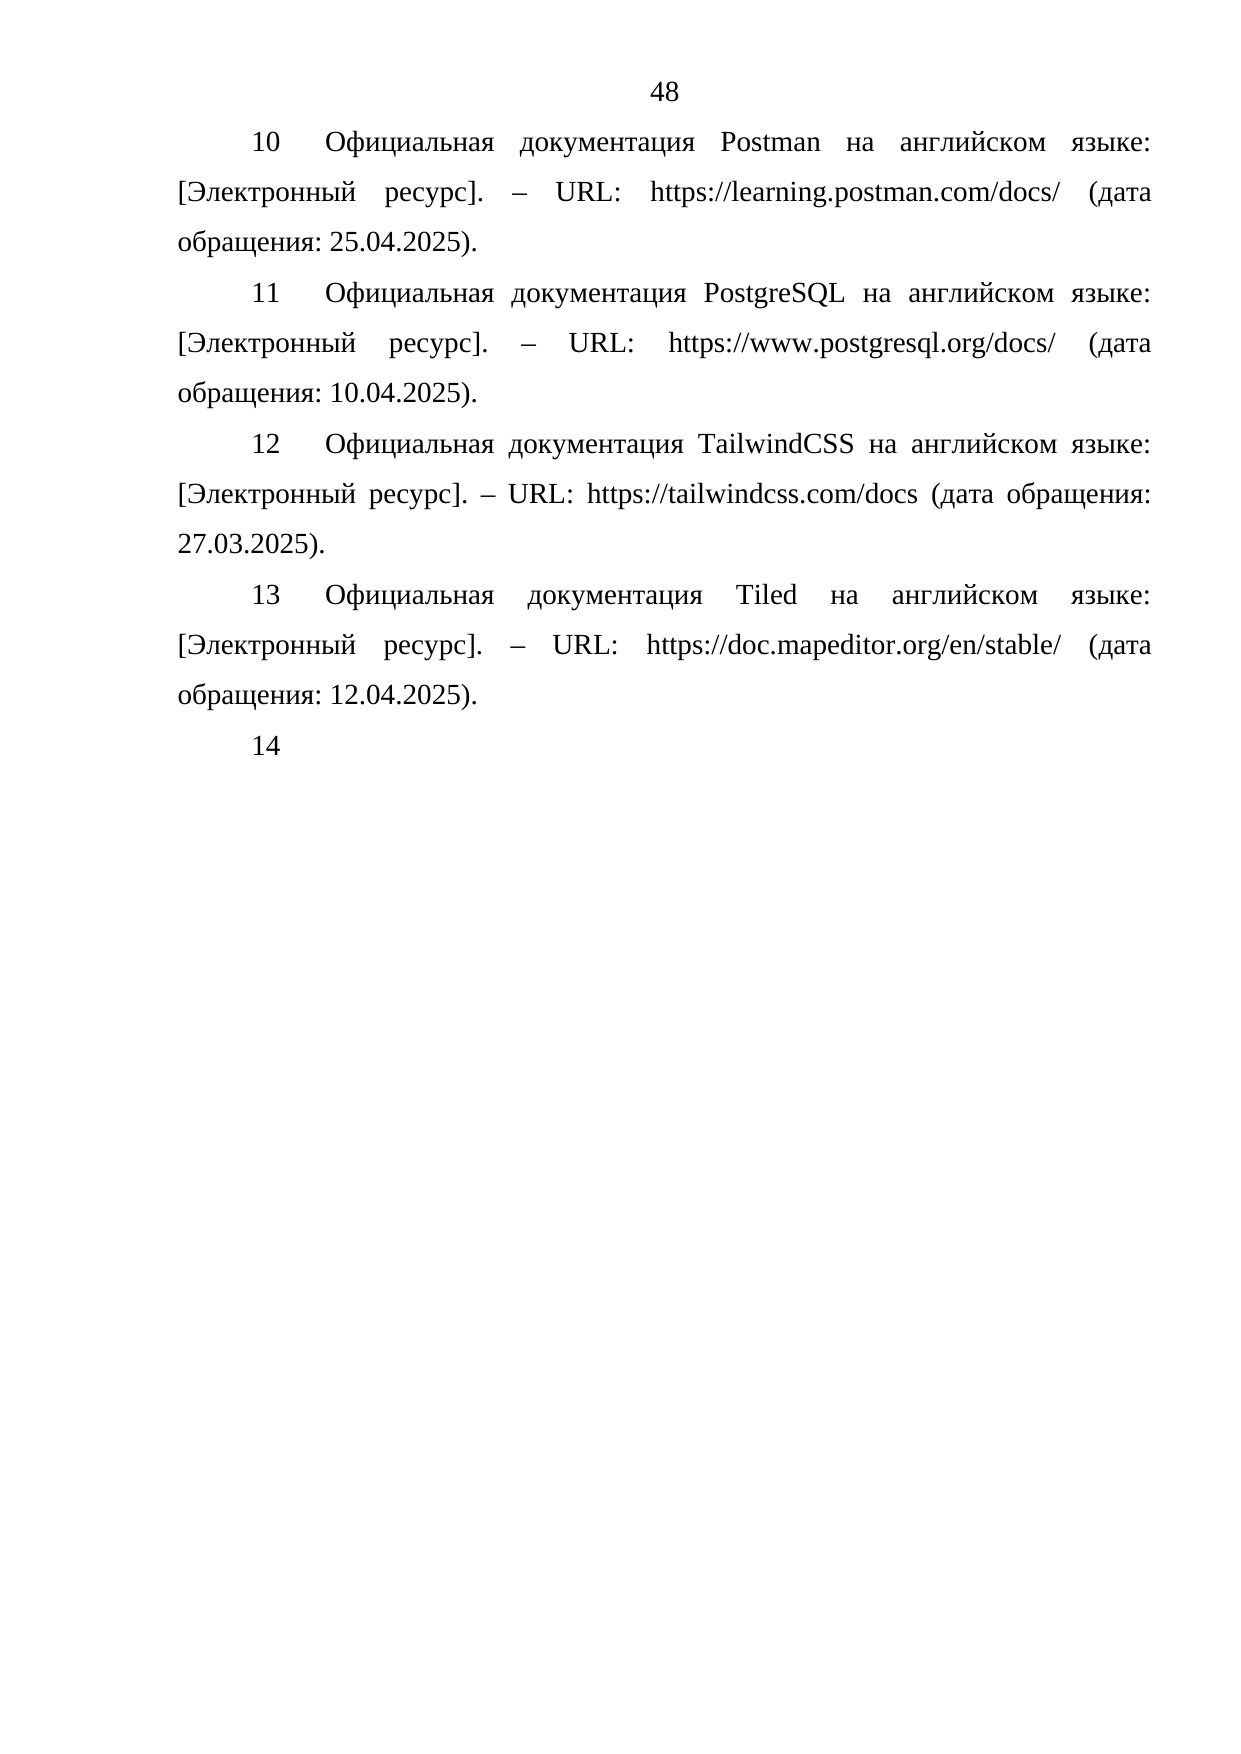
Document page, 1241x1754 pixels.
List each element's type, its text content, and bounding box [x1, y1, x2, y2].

text Официальная документация TailwindCSS на английском языке: [Электронный ресурс]. – URL: https://tailwindcss.com/docs (дата обращения: 27.03.2025). [177, 426, 1152, 560]
text Официальная документация Postman на английском языке: [Электронный ресурс]. – URL: https://learning.postman.com/docs/ (дата обращения: 25.04.2025). [177, 124, 1152, 258]
text Официальная документация Tiled на английском языке: [Электронный ресурс]. – URL: https://doc.mapeditor.org/en/stable/ (дата обращения: 12.04.2025). [177, 577, 1152, 711]
text Официальная документация PostgreSQL на английском языке: [Электронный ресурс]. – URL: https://www.postgresql.org/docs/ (дата обращения: 10.04.2025). [177, 275, 1152, 409]
